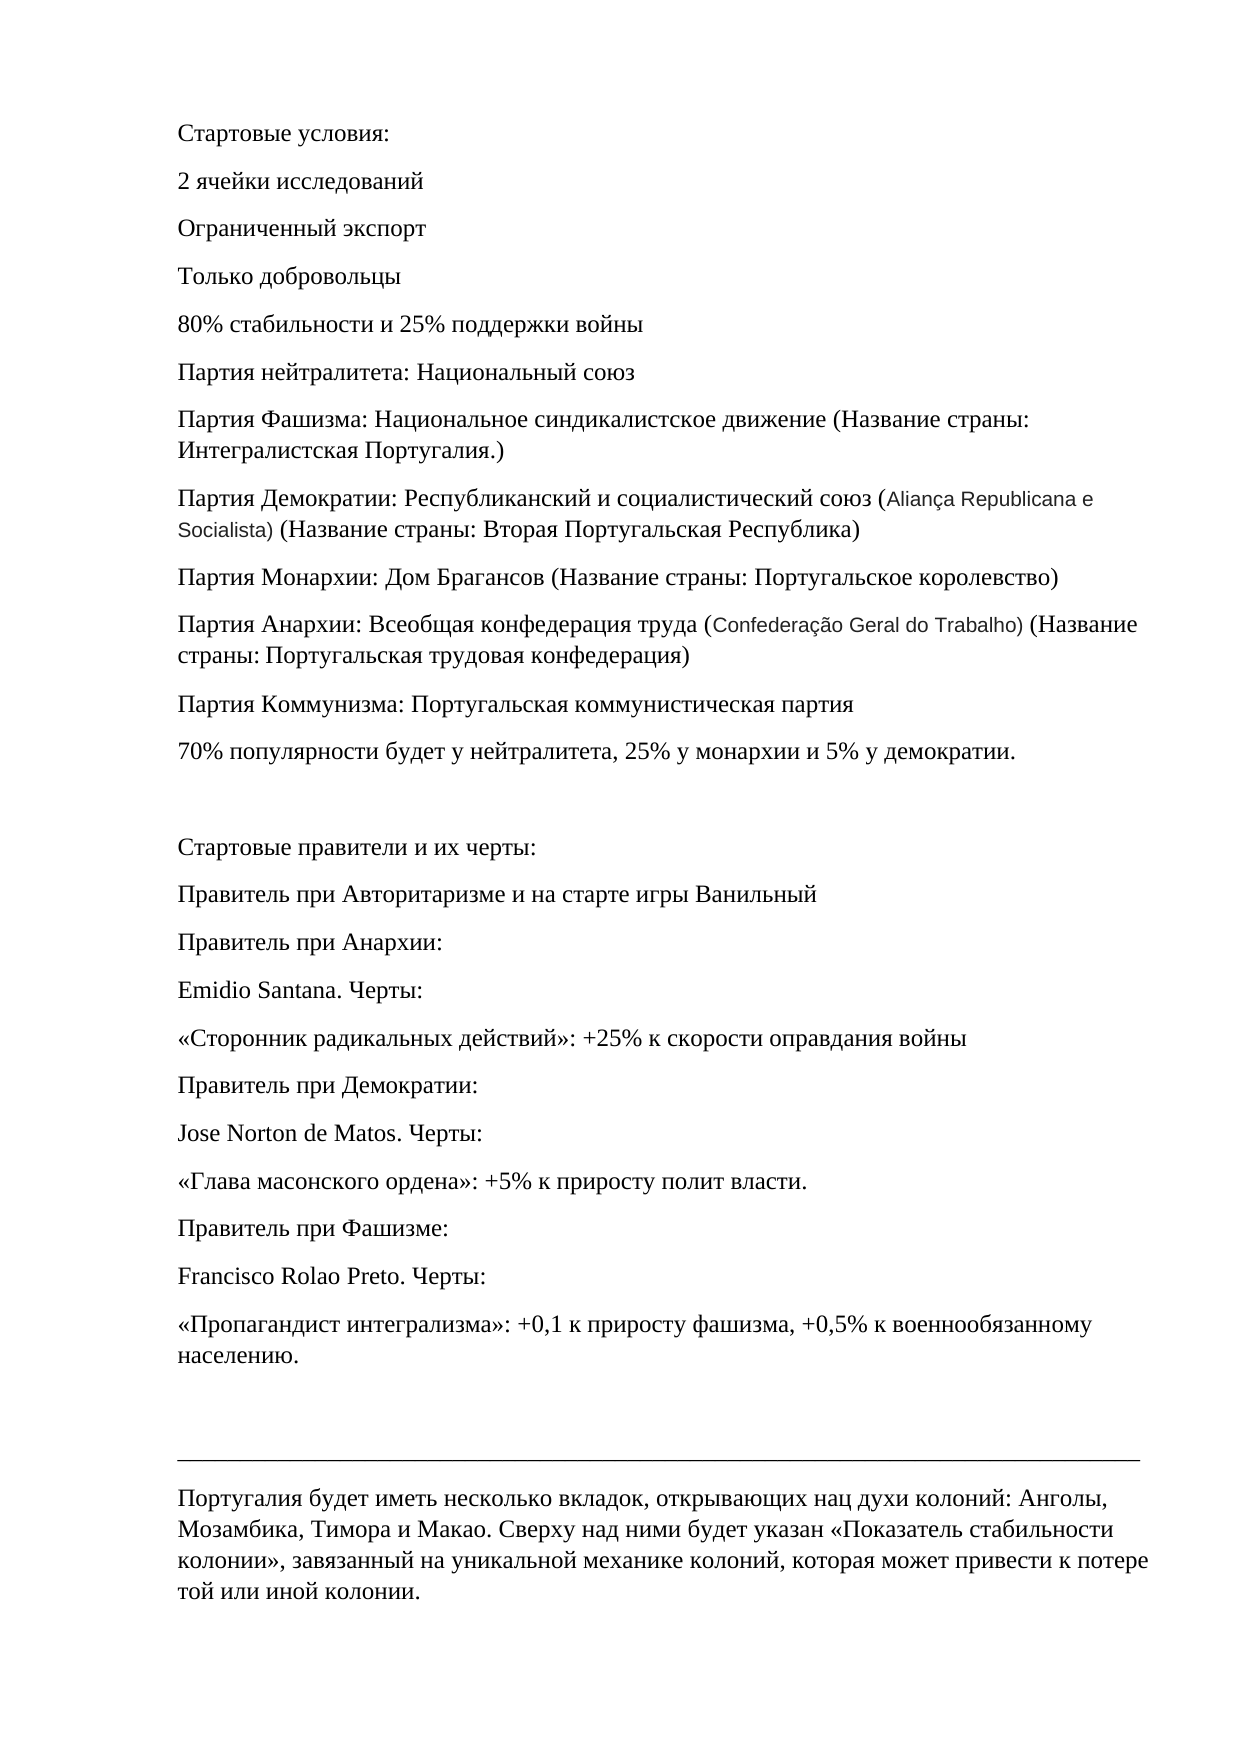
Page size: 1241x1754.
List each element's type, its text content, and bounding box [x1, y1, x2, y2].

text 80% стабильности и 25% поддержки войны [177, 309, 1152, 338]
text Партия нейтралитета: Национальный союз [177, 357, 1152, 385]
text Стартовые условия: [177, 118, 1152, 147]
text Правитель при Демократии: [177, 1070, 1152, 1099]
text Emidio Santana. Черты: [177, 975, 1152, 1004]
text Стартовые правители и их черты: [177, 832, 1152, 861]
text Португалия будет иметь несколько вкладок, открывающих нац духи колоний: Анголы, Мозамбика, Тимора и Макао. Сверху над ними будет указан «Показатель стабильности колонии», завязанный на уникальной механике колоний, которая может привести к потере той или иной колонии. [177, 1483, 1152, 1605]
text Партия Коммунизма: Португальская коммунистическая партия [177, 689, 1152, 717]
text «Сторонник радикальных действий»: +25% к скорости оправдания войны [177, 1023, 1152, 1051]
text Правитель при Авторитаризме и на старте игры Ванильный [177, 879, 1152, 908]
text Правитель при Анархии: [177, 927, 1152, 956]
text _____________________________________________________________________________ [177, 1435, 1152, 1464]
text «Пропагандист интегрализма»: +0,1 к приросту фашизма, +0,5% к военнообязанному населению. [177, 1309, 1152, 1369]
text Партия Фашизма: Национальное синдикалистское движение (Название страны: Интегралистская Португалия.) [177, 404, 1152, 464]
text Ограниченный экспорт [177, 213, 1152, 242]
text Правитель при Фашизме: [177, 1213, 1152, 1242]
text «Глава масонского ордена»: +5% к приросту полит власти. [177, 1166, 1152, 1194]
text Партия Монархии: Дом Брагансов (Название страны: Португальское королевство) [177, 562, 1152, 591]
text 70% популярности будет у нейтралитета, 25% у монархии и 5% у демократии. [177, 736, 1152, 765]
text Только добровольцы [177, 261, 1152, 290]
text 2 ячейки исследований [177, 166, 1152, 194]
text Jose Norton de Matos. Черты: [177, 1118, 1152, 1147]
text Партия Анархии: Всеобщая конфедерация труда (Confederação Geral do Trabalho) (Название страны: Португальская трудовая конфедерация) [177, 609, 1152, 670]
text Francisco Rolao Preto. Черты: [177, 1261, 1152, 1290]
text Партия Демократии: Республиканский и социалистический союз (Aliança Republicana e Socialista) (Название страны: Вторая Португальская Республика) [177, 483, 1152, 543]
